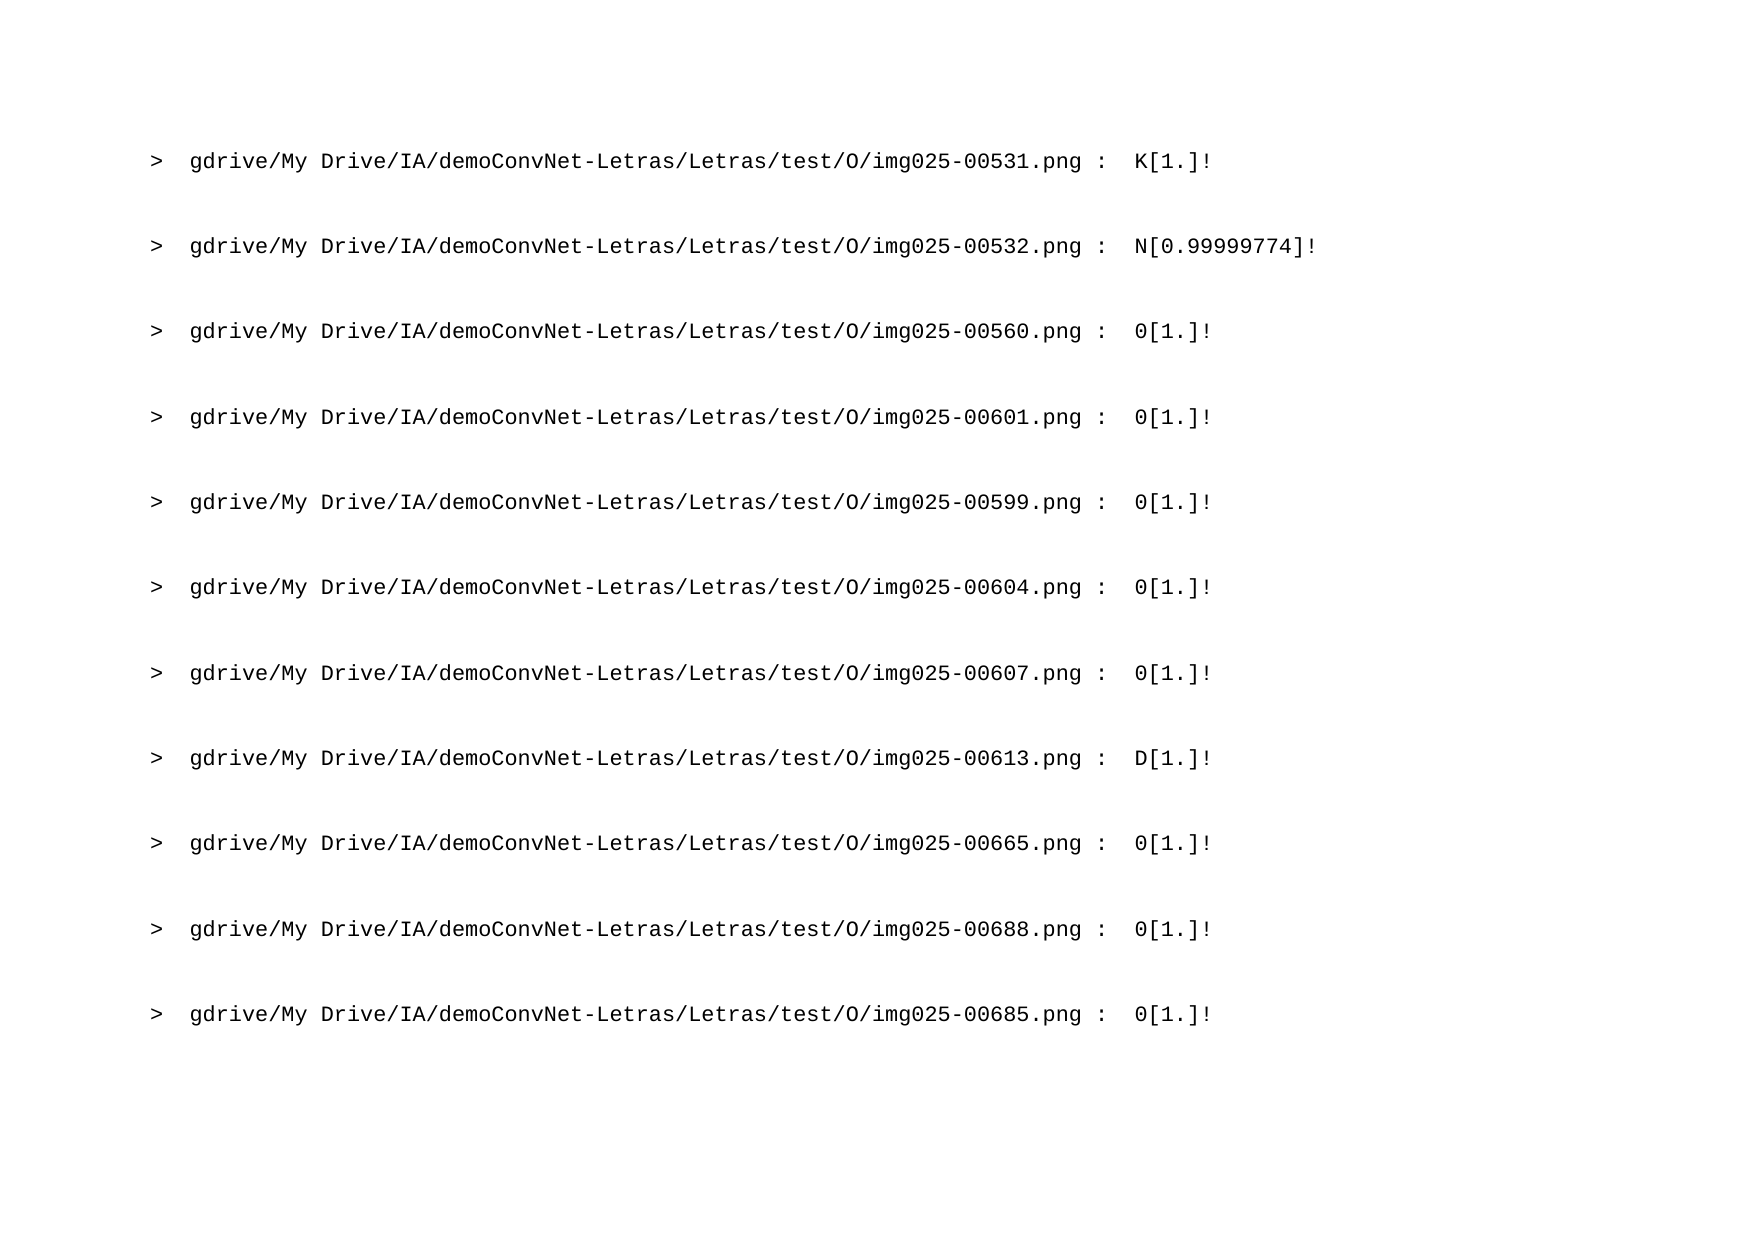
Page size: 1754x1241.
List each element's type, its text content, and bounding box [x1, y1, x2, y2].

text > gdrive/My Drive/IA/demoConvNet-Letras/Letras/test/O/img025-00688.png : 0[1.]! [150, 918, 1604, 943]
text > gdrive/My Drive/IA/demoConvNet-Letras/Letras/test/O/img025-00685.png : 0[1.]! [150, 1003, 1604, 1028]
text > gdrive/My Drive/IA/demoConvNet-Letras/Letras/test/O/img025-00604.png : 0[1.]! [150, 577, 1604, 601]
text > gdrive/My Drive/IA/demoConvNet-Letras/Letras/test/O/img025-00601.png : 0[1.]! [150, 406, 1604, 431]
text > gdrive/My Drive/IA/demoConvNet-Letras/Letras/test/O/img025-00531.png : K[1.]! [150, 150, 1604, 175]
text > gdrive/My Drive/IA/demoConvNet-Letras/Letras/test/O/img025-00599.png : 0[1.]! [150, 491, 1604, 516]
text > gdrive/My Drive/IA/demoConvNet-Letras/Letras/test/O/img025-00607.png : 0[1.]! [150, 662, 1604, 687]
text > gdrive/My Drive/IA/demoConvNet-Letras/Letras/test/O/img025-00665.png : 0[1.]! [150, 832, 1604, 857]
text > gdrive/My Drive/IA/demoConvNet-Letras/Letras/test/O/img025-00560.png : 0[1.]! [150, 321, 1604, 345]
text > gdrive/My Drive/IA/demoConvNet-Letras/Letras/test/O/img025-00532.png : N[0.99999774]! [150, 235, 1604, 260]
text > gdrive/My Drive/IA/demoConvNet-Letras/Letras/test/O/img025-00613.png : D[1.]! [150, 747, 1604, 772]
